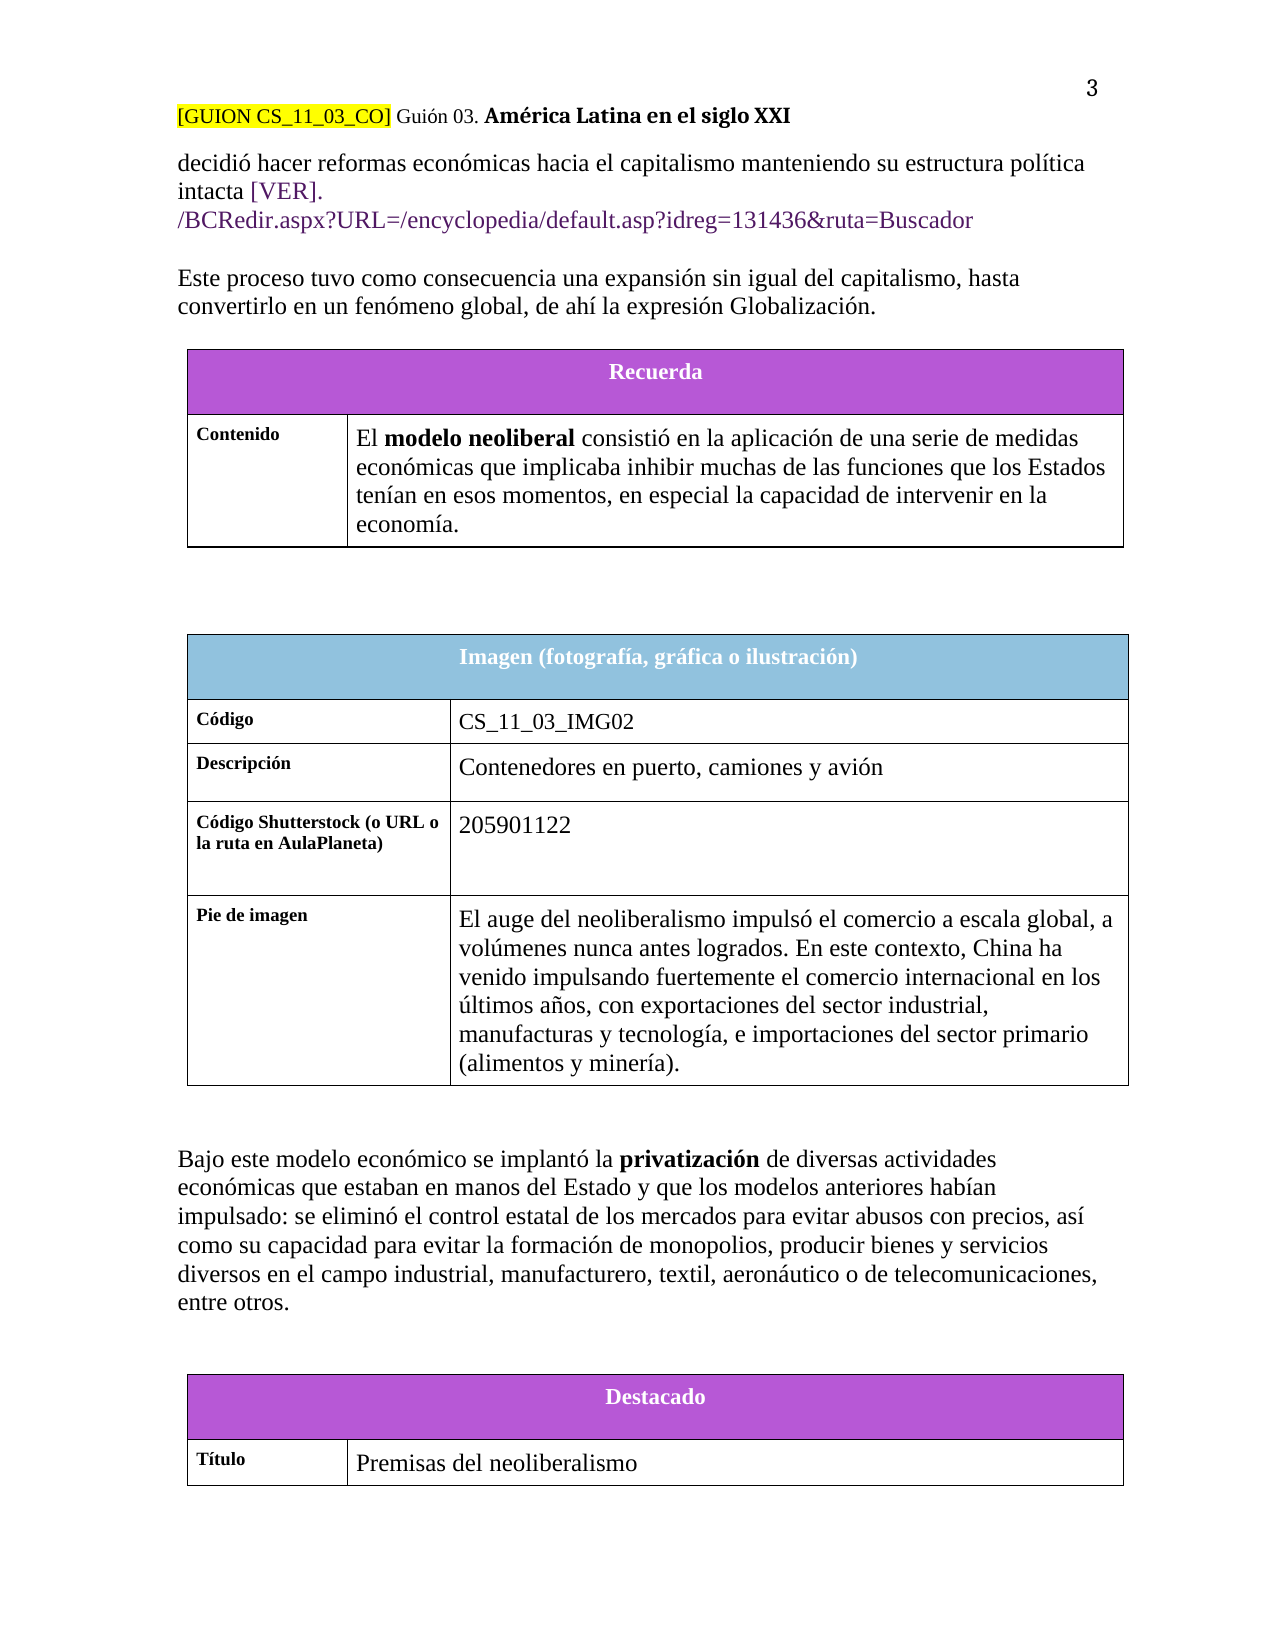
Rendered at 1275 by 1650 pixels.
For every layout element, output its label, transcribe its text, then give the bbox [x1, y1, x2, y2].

text Bajo este modelo económico se implantó la privatización de diversas actividades económicas que estaban en manos del Estado y que los modelos anteriores habían impulsado: se eliminó el control estatal de los mercados para evitar abusos con precios, así como su capacidad para evitar la formación de monopolios, producir bienes y servicios diversos en el campo industrial, manufacturero, textil, aeronáutico o de telecomunicaciones, entre otros. [177, 1144, 1098, 1316]
table_cell 205901122 [451, 802, 1128, 895]
text /BCRedir.aspx?URL=/encyclopedia/default.asp?idreg=131436&ruta=Buscador [177, 205, 1098, 234]
table_cell Contenedores en puerto, camiones y avión [451, 744, 1128, 801]
table_header Recuerda [188, 350, 1123, 414]
text Este proceso tuvo como consecuencia una expansión sin igual del capitalismo, hasta convertirlo en un fenómeno global, de ahí la expresión Globalización. [177, 263, 1098, 320]
table_cell Pie de imagen [188, 896, 450, 1085]
table_cell Título [188, 1440, 347, 1485]
table_cell Premisas del neoliberalismo [348, 1440, 1123, 1485]
table_header Imagen (fotografía, gráfica o ilustración) [188, 635, 1128, 699]
table_cell Código Shutterstock (o URL o la ruta en AulaPlaneta) [188, 802, 450, 895]
table_cell Descripción [188, 744, 450, 801]
table_cell El auge del neoliberalismo impulsó el comercio a escala global, a volúmenes nunca antes logrados. En este contexto, China ha venido impulsando fuertemente el comercio internacional en los últimos años, con exportaciones del sector industrial, manufacturas y tecnología, e importaciones del sector primario (alimentos y minería). [451, 896, 1128, 1085]
table_cell CS_11_03_IMG02 [451, 700, 1128, 743]
table_header Destacado [188, 1375, 1123, 1439]
table_cell El modelo neoliberal consistió en la aplicación de una serie de medidas económicas que implicaba inhibir muchas de las funciones que los Estados tenían en esos momentos, en especial la capacidad de intervenir en la economía. [348, 415, 1123, 546]
table_cell Contenido [188, 415, 347, 546]
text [177, 148, 1098, 205]
table_cell Código [188, 700, 450, 743]
